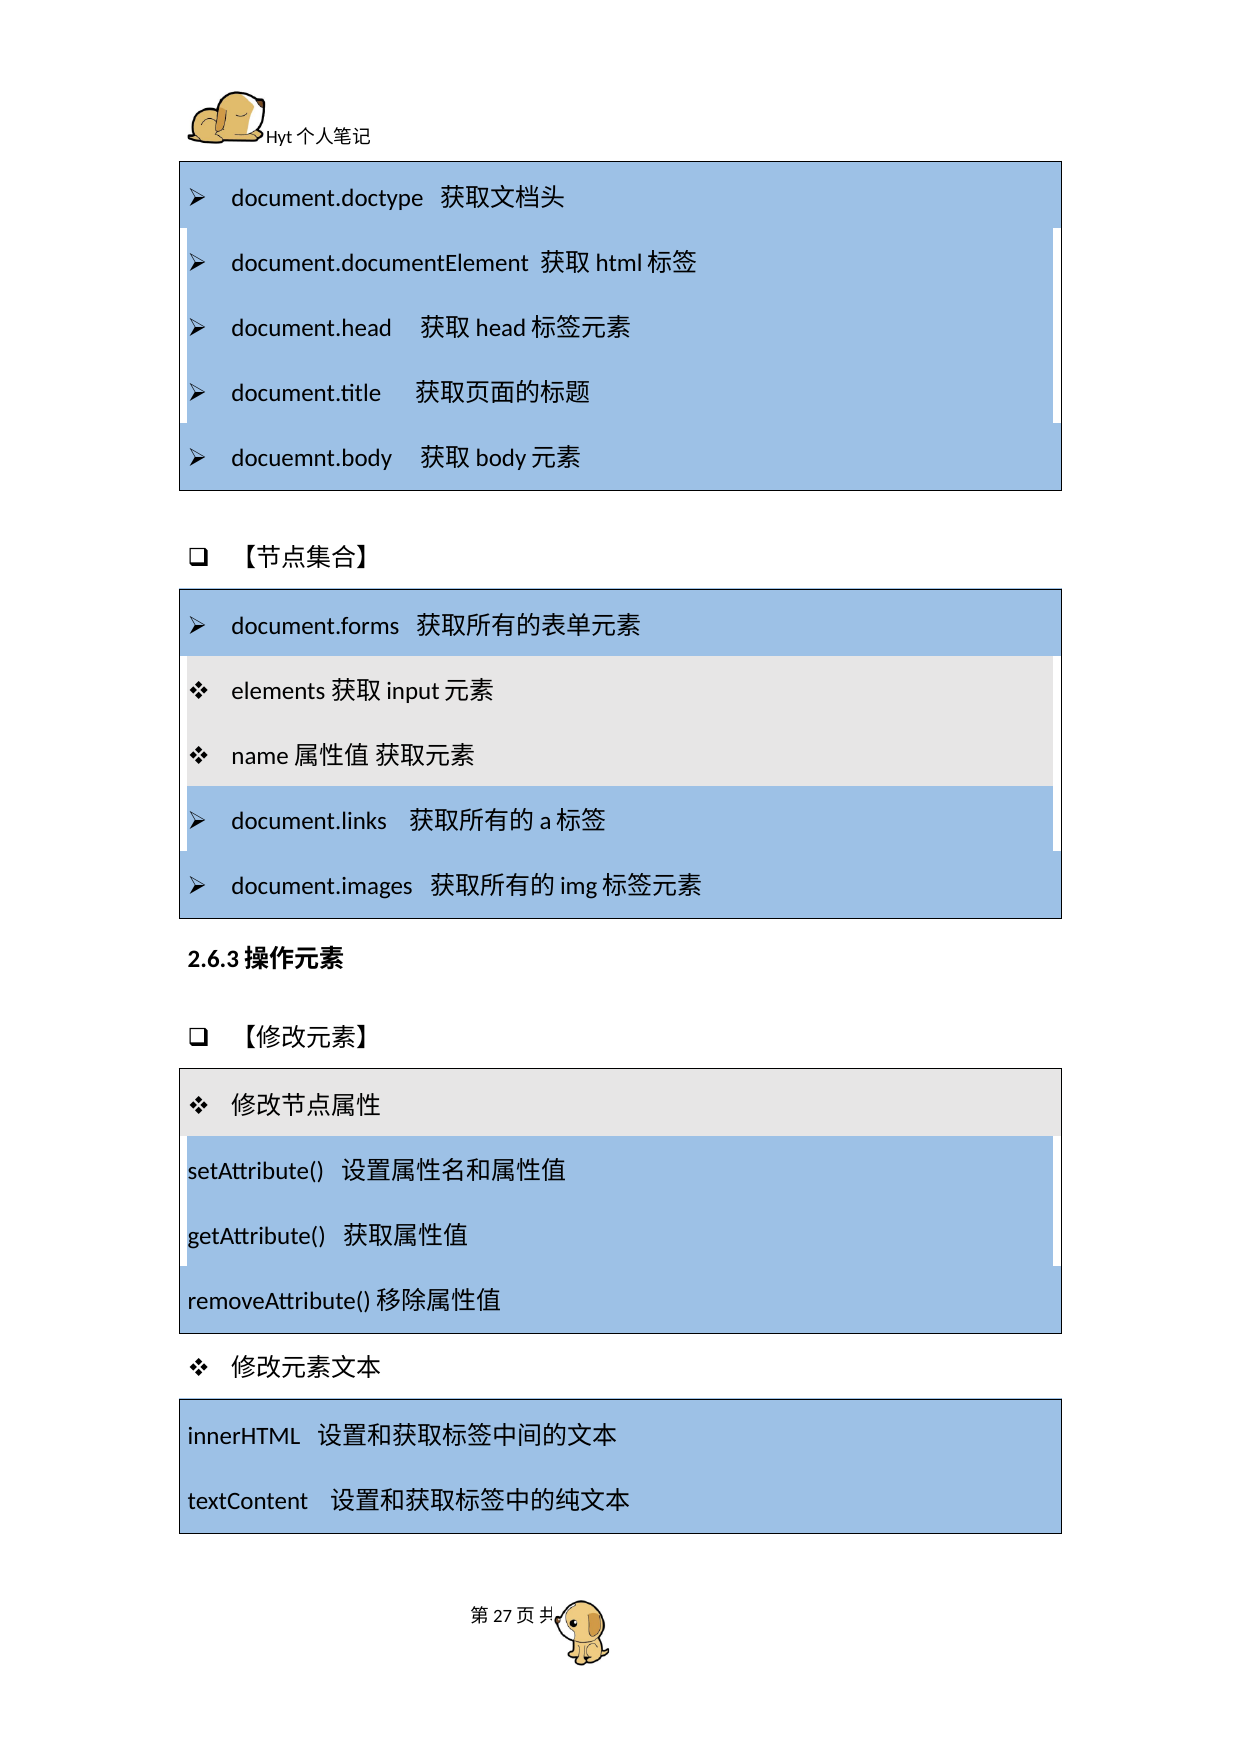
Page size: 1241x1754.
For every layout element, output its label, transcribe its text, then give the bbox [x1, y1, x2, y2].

text setAttribute() 设置属性名和属性值 [187, 1136, 1053, 1201]
list name 属性值 获取元素 [187, 721, 1053, 786]
text getAttribute() 获取属性值 [187, 1201, 1053, 1263]
list docuemnt.body 获取body元素 [180, 421, 1061, 490]
text removeAttribute() 移除属性值 [180, 1263, 1061, 1333]
text textContent 设置和获取标签中的纯文本 [180, 1463, 1061, 1533]
list document.links 获取所有的a标签 [187, 786, 1053, 848]
list document.doctype 获取文档头 [180, 162, 1061, 228]
list 【修改元素】 [187, 1003, 1053, 1068]
list document.documentElement 获取html标签 [187, 228, 1053, 293]
list document.images 获取所有的img标签元素 [180, 848, 1061, 918]
list 修改元素文本 [187, 1334, 1053, 1398]
list elements 获取input元素 [187, 656, 1053, 721]
list 修改节点属性 [180, 1069, 1061, 1136]
picture [551, 1600, 610, 1666]
list document.title 获取页面的标题 [187, 358, 1053, 421]
picture [187, 90, 266, 144]
list 【节点集合】 [187, 523, 1053, 588]
subtitle 2.6.3 操作元素 [187, 924, 1053, 989]
list document.forms 获取所有的表单元素 [180, 590, 1061, 656]
text innerHTML 设置和获取标签中间的文本 [180, 1400, 1061, 1463]
list document.head 获取head标签元素 [187, 293, 1053, 358]
